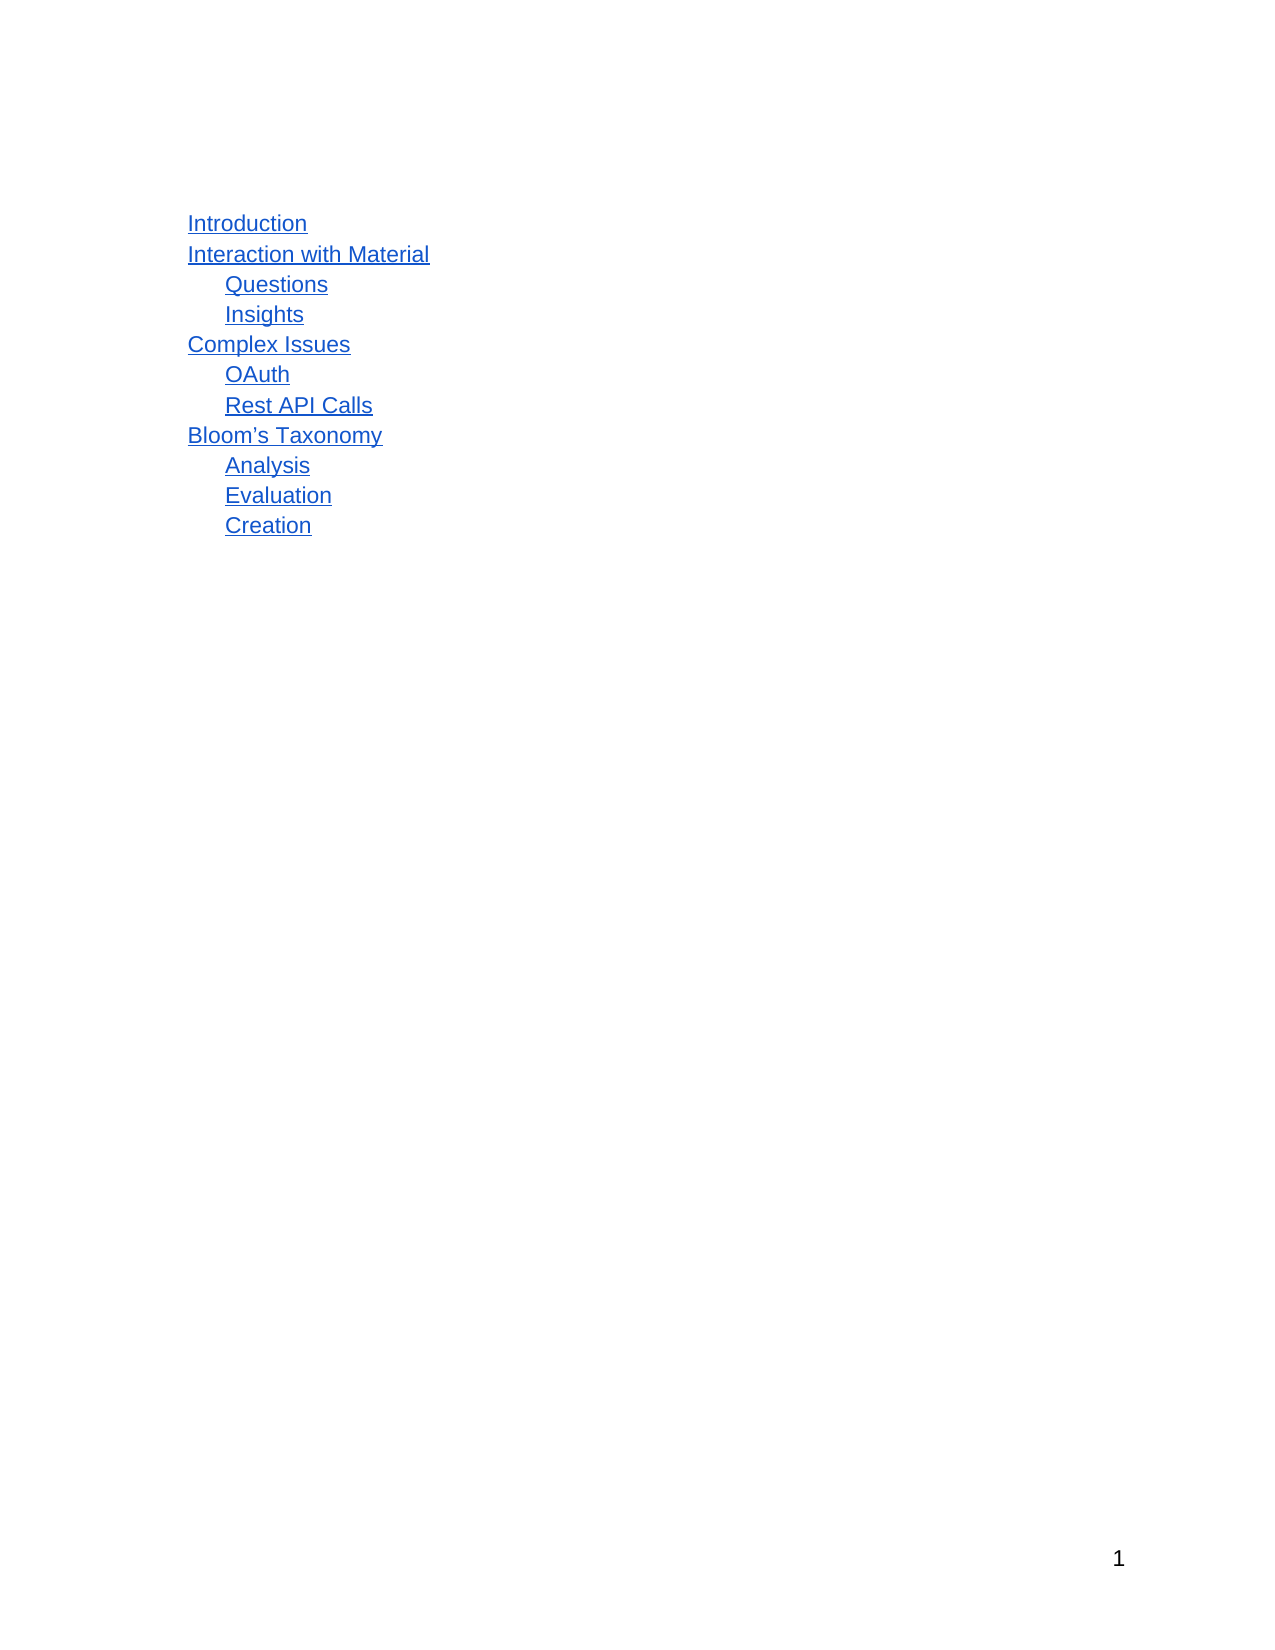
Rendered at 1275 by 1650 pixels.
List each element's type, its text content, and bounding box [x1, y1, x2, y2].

text Questions [225, 271, 1125, 297]
text Complex Issues [187, 331, 1125, 358]
text Introduction [187, 210, 1125, 237]
text Insights [225, 301, 1125, 327]
text Interaction with Material [187, 241, 1125, 267]
text OAuth [225, 361, 1125, 388]
text Analysis [225, 452, 1125, 478]
text Bloom’s Taxonomy [187, 422, 1125, 448]
text Evaluation [225, 482, 1125, 509]
text Creation [225, 512, 1125, 539]
text Rest API Calls [225, 392, 1125, 418]
